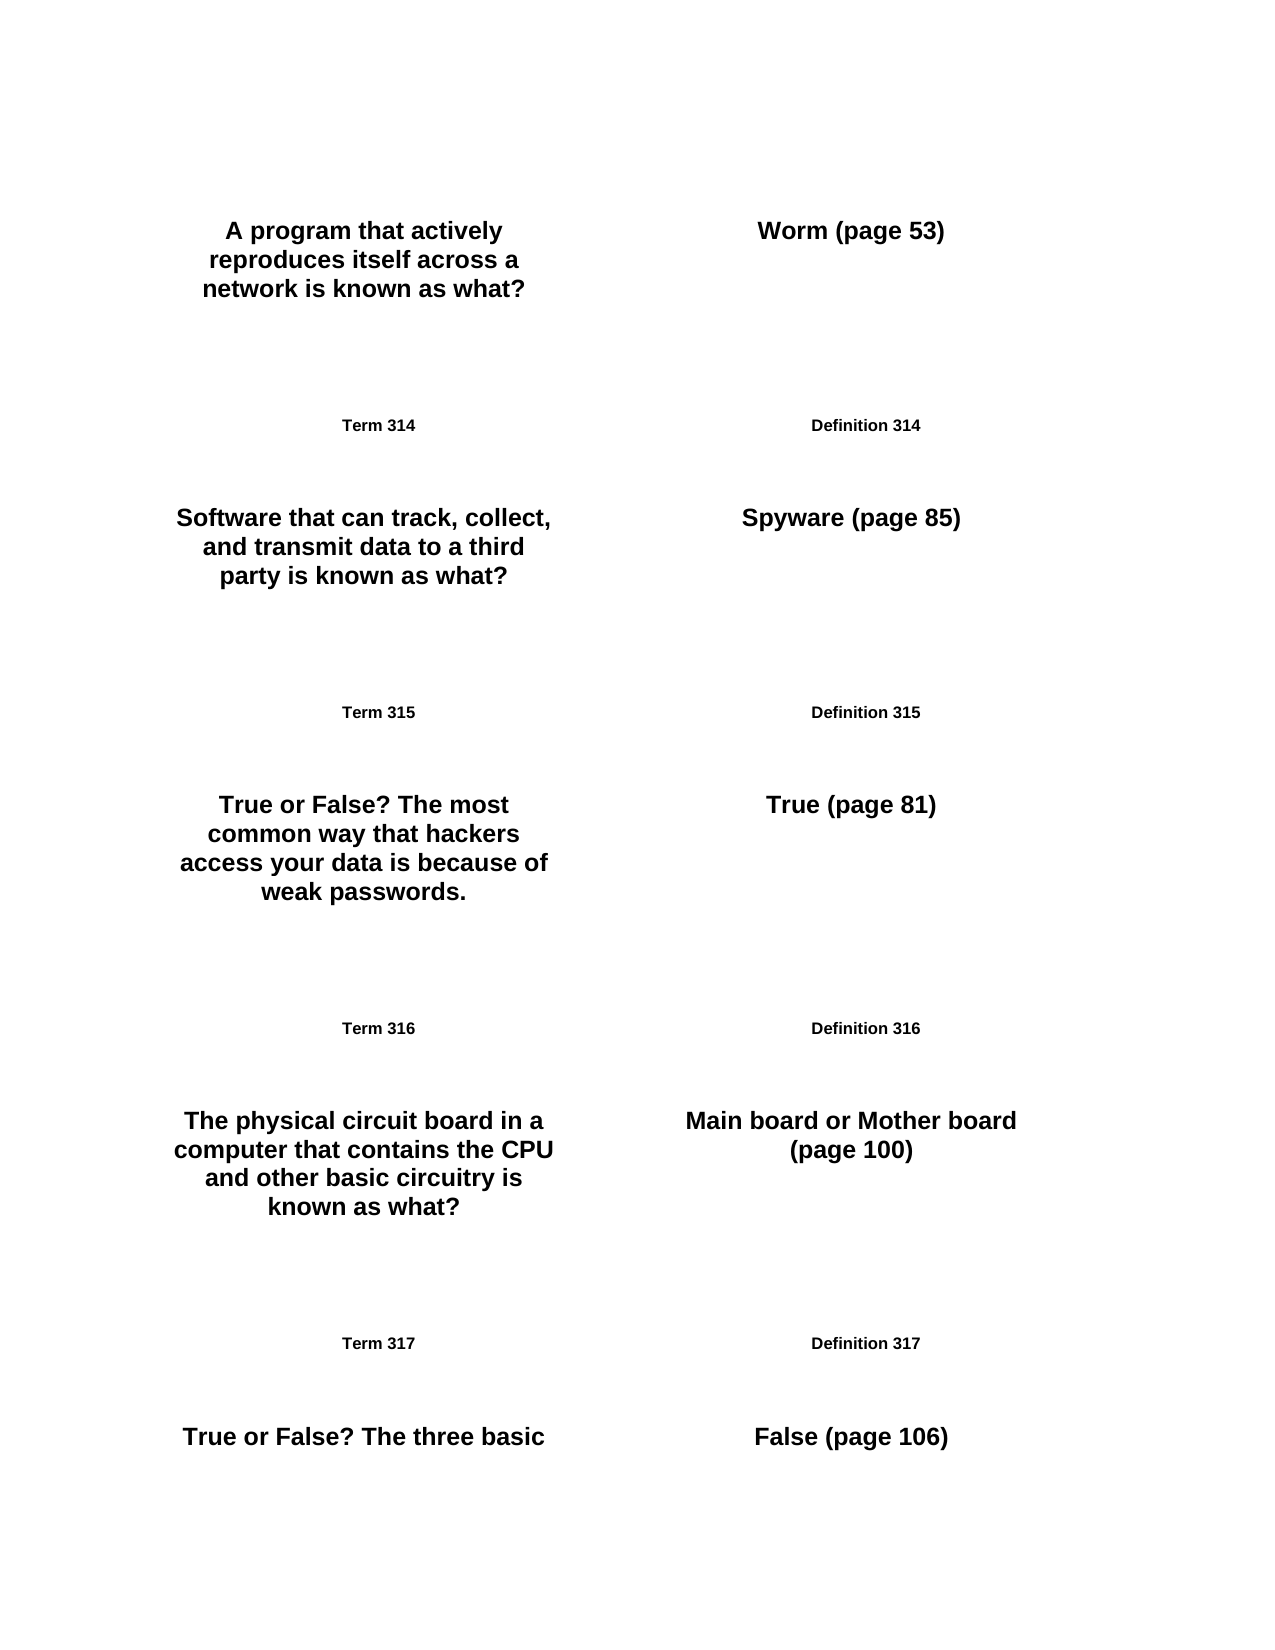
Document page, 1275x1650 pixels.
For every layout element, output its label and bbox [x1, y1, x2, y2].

table_header [139, 150, 626, 336]
table_header [626, 964, 1114, 1254]
table_header [626, 150, 1114, 336]
table_header [626, 1279, 1114, 1484]
table_header [626, 361, 1114, 623]
table_header [139, 648, 626, 939]
table_header [139, 964, 626, 1254]
table_header [139, 361, 626, 623]
table_header [626, 648, 1114, 939]
table_header [139, 1279, 626, 1484]
